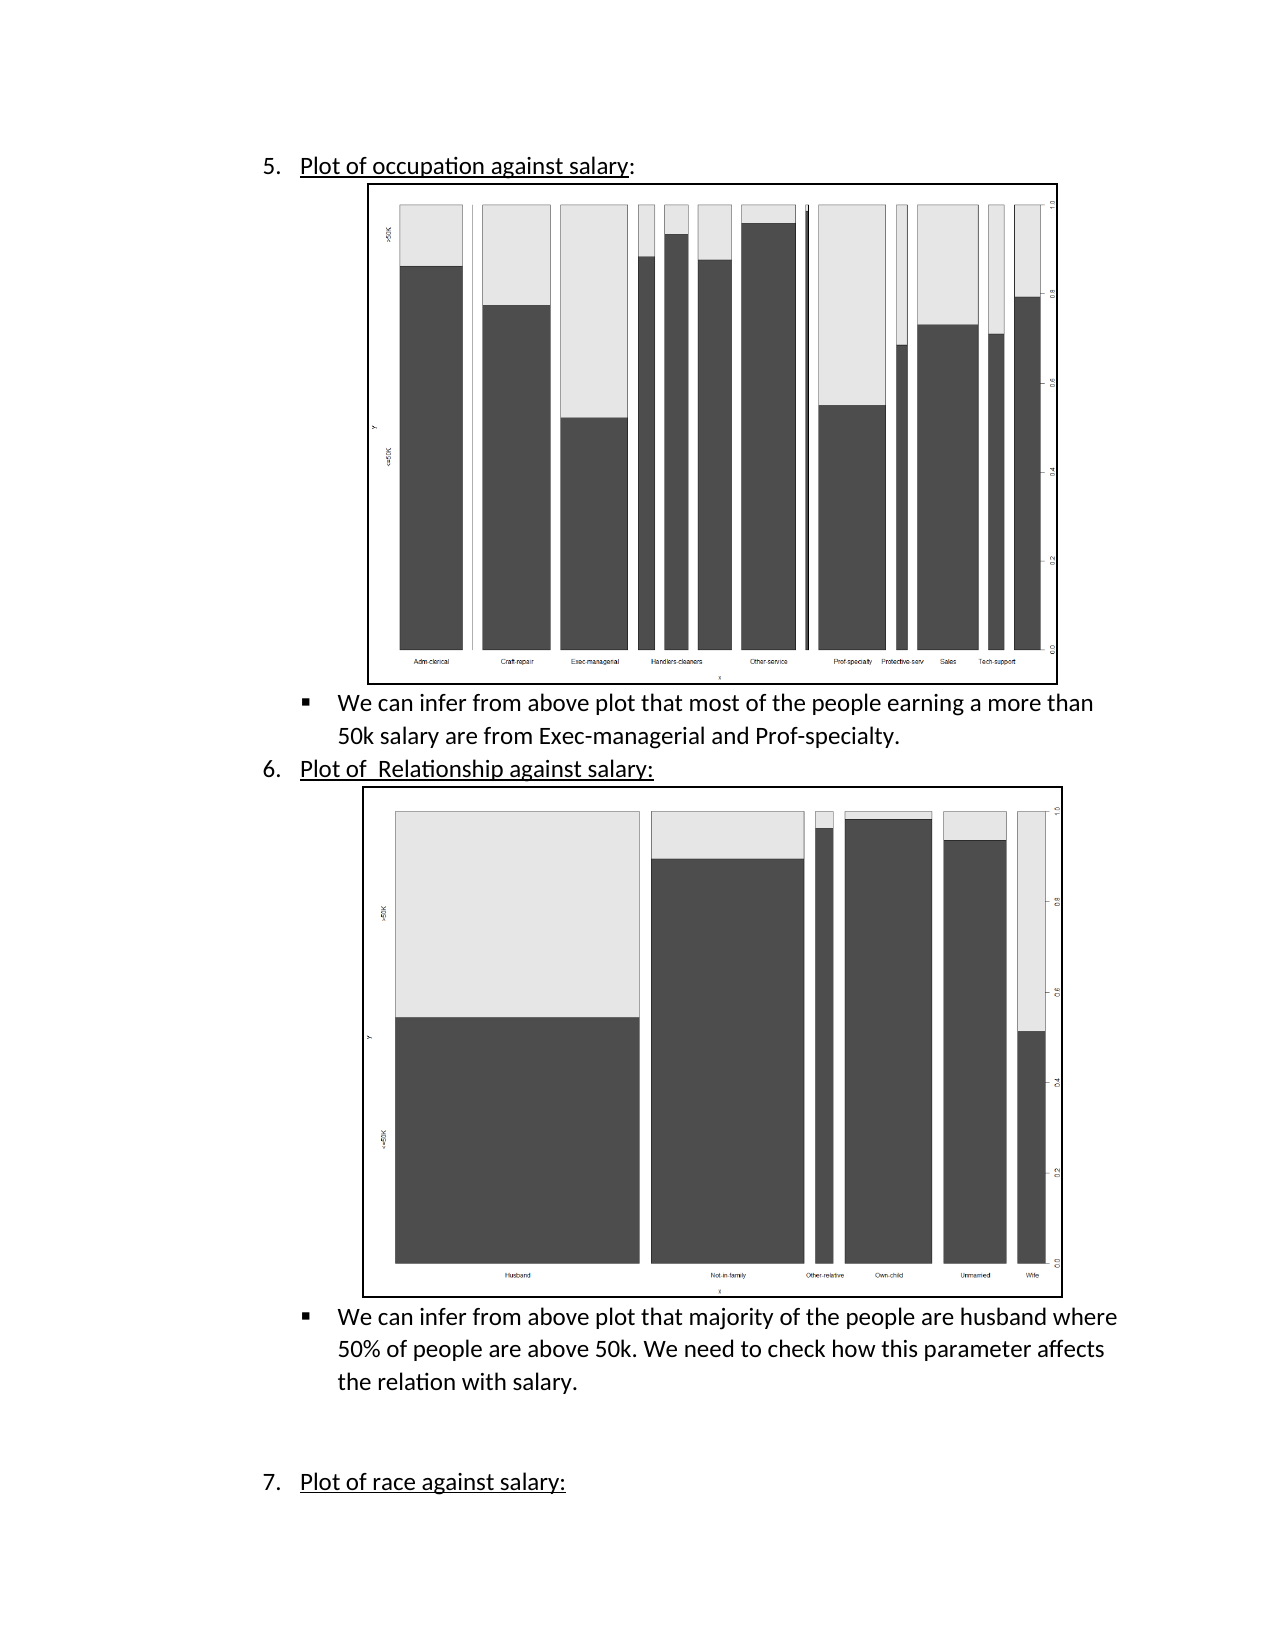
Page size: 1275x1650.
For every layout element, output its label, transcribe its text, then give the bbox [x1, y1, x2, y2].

picture [369, 185, 1056, 683]
picture [364, 788, 1061, 1296]
list We can infer from above plot that most of the people earning a more than 50k salary are from Exec-managerial and Prof-specialty. [300, 687, 1125, 751]
list Plot of Relationship against salary: [262, 753, 1125, 784]
list We can infer from above plot that majority of the people are husband where 50% of people are above 50k. We need to check how this parameter affects the relation with salary. [300, 1301, 1125, 1397]
list Plot of occupation against salary: [262, 150, 1125, 181]
list Plot of race against salary: [262, 1466, 1125, 1496]
